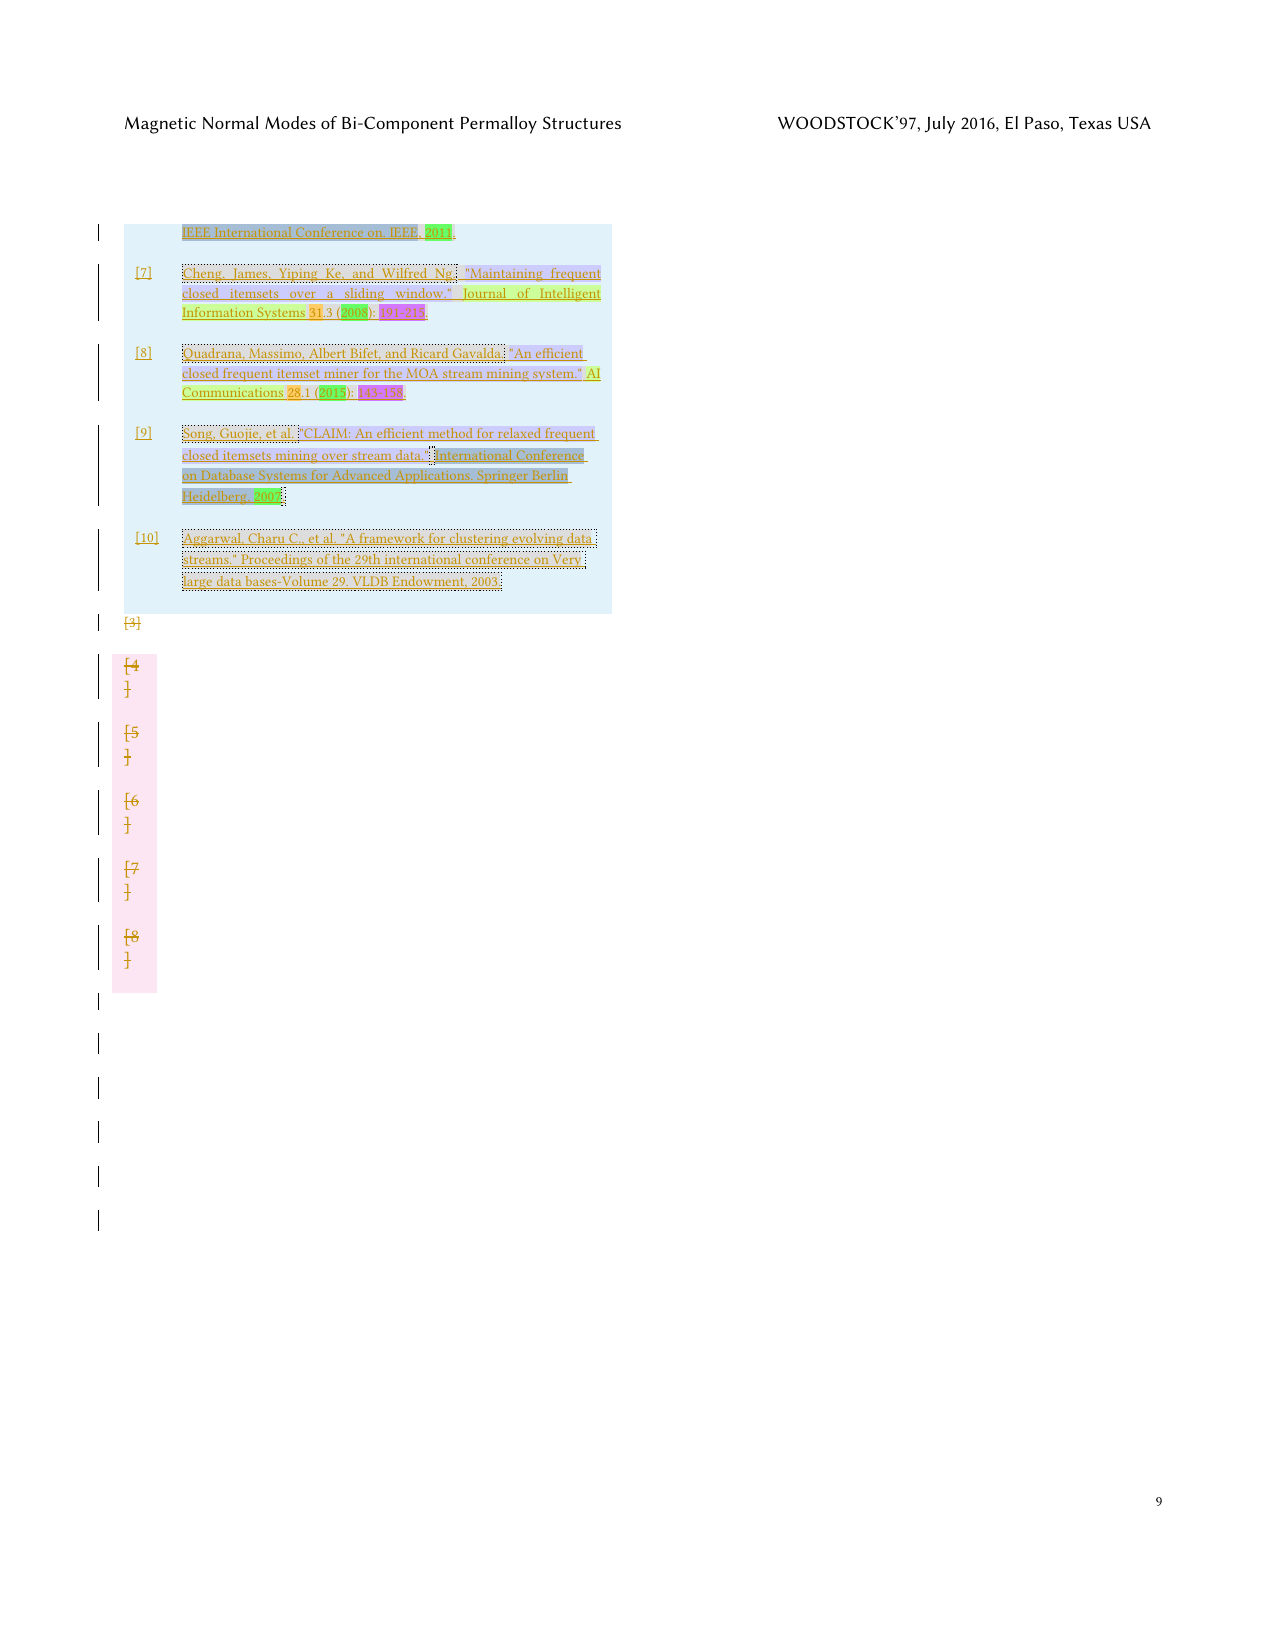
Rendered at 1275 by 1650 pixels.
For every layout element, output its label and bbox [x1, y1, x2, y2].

table_header [113, 614, 157, 654]
